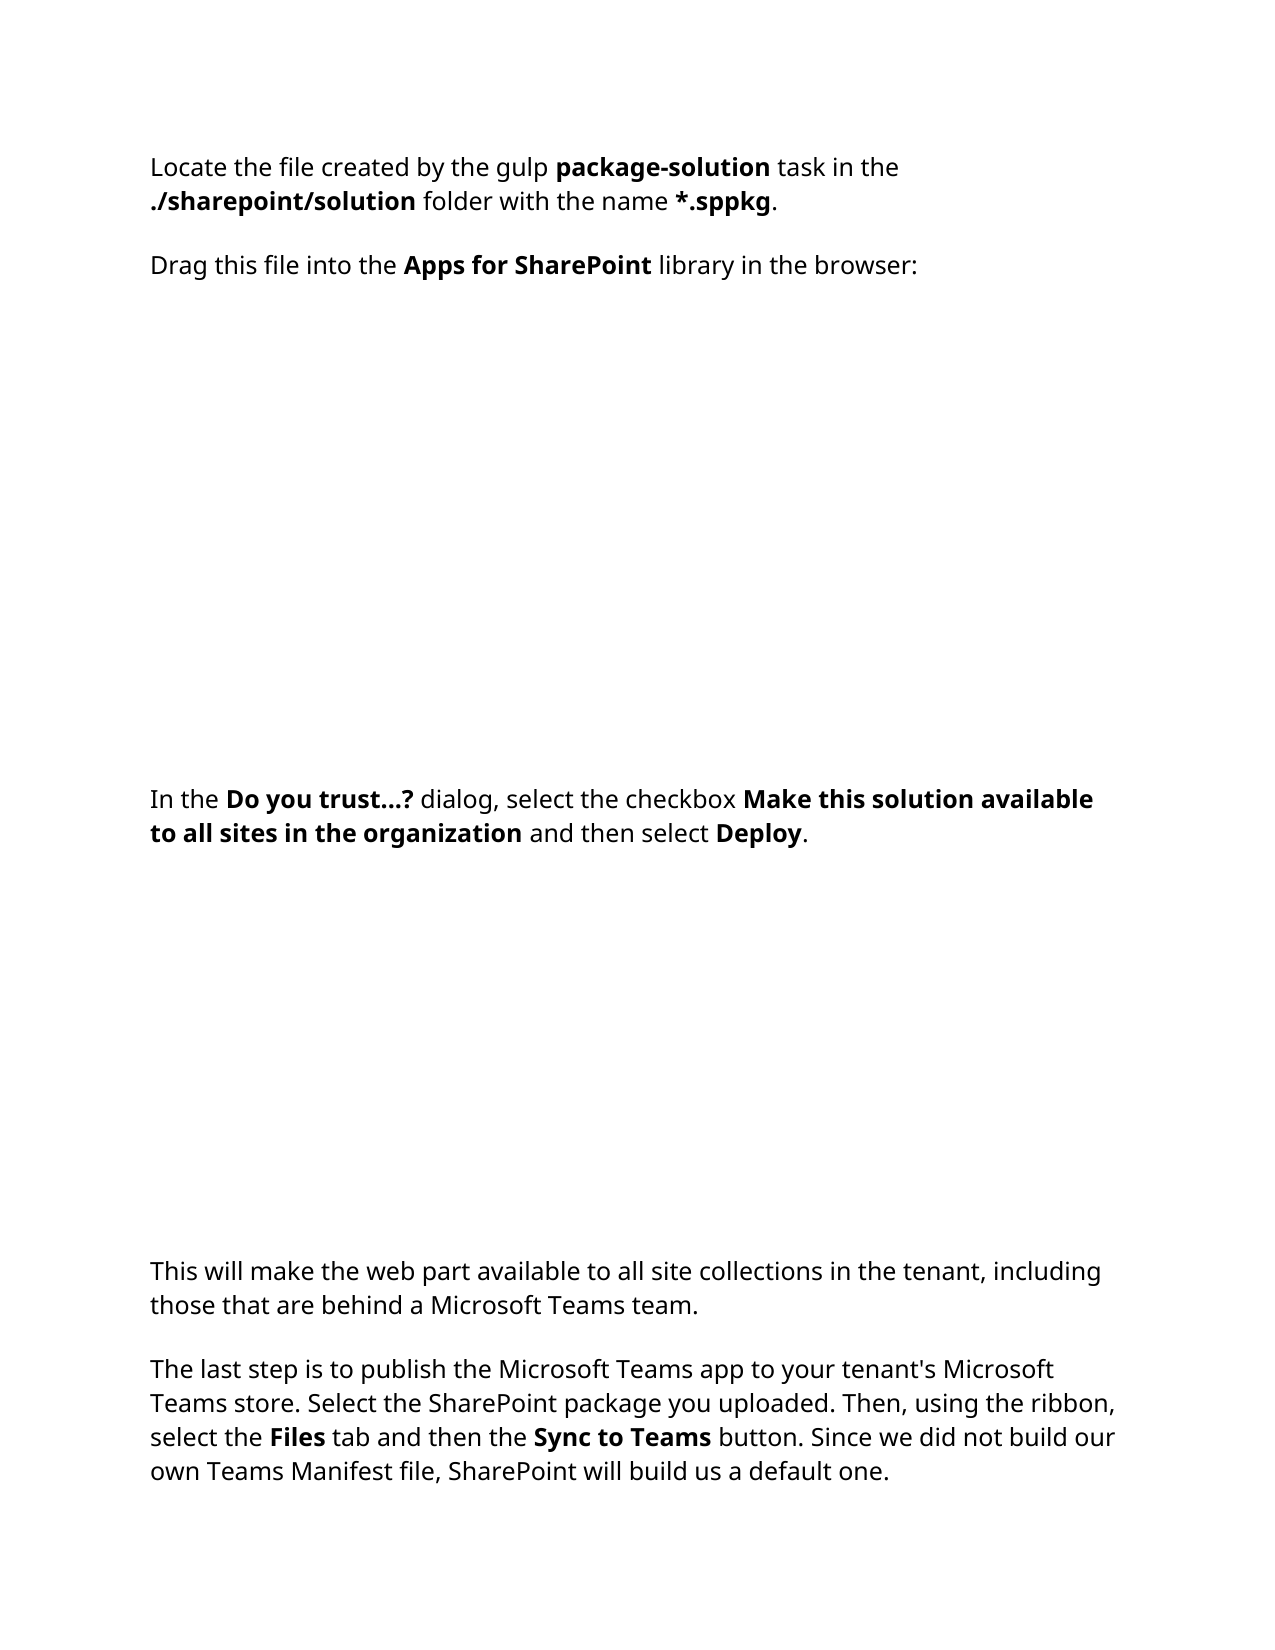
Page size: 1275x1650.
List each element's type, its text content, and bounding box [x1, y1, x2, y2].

text This will make the web part available to all site collections in the tenant, including those that are behind a Microsoft Teams team. [150, 1254, 1125, 1322]
text The last step is to publish the Microsoft Teams app to your tenant's Microsoft Teams store. Select the SharePoint package you uploaded. Then, using the ribbon, select the Files tab and then the Sync to Teams button. Since we did not build our own Teams Manifest file, SharePoint will build us a default one. [150, 1351, 1125, 1487]
text Locate the file created by the gulp package-solution task in the ./sharepoint/solution folder with the name *.sppkg. [150, 150, 1125, 218]
text In the Do you trust...? dialog, select the checkbox Make this solution available to all sites in the organization and then select Deploy. [150, 782, 1125, 850]
text Drag this file into the Apps for SharePoint library in the browser: [150, 247, 1125, 281]
